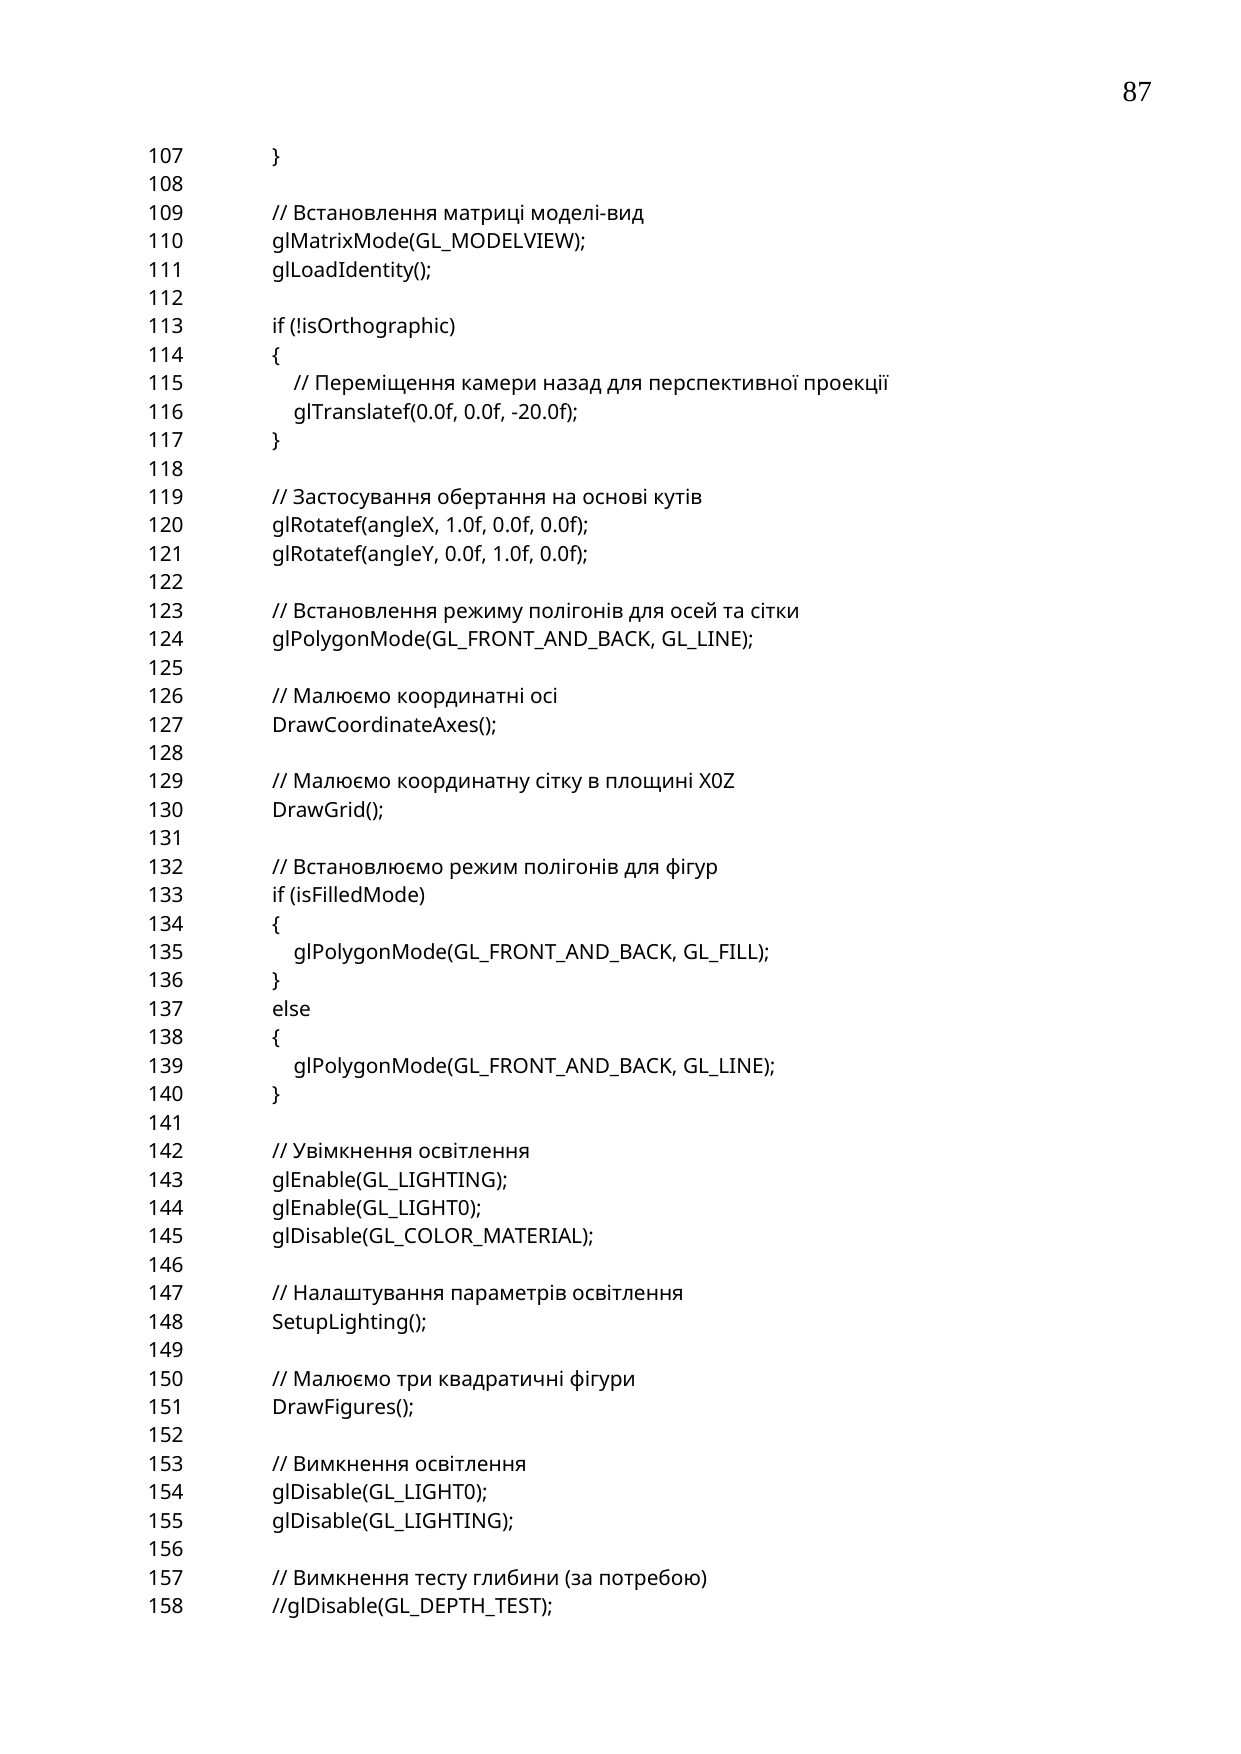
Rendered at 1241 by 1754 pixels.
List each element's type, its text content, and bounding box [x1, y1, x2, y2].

list glPolygonMode(GL_FRONT_AND_BACK, GL_LINE); [148, 624, 1152, 653]
list // Вимкнення тесту глибини (за потребою) [148, 1563, 1152, 1591]
list glEnable(GL_LIGHT0); [148, 1193, 1152, 1222]
list //glDisable(GL_DEPTH_TEST); [148, 1591, 1152, 1620]
list glRotatef(angleY, 0.0f, 1.0f, 0.0f); [148, 539, 1152, 567]
list glMatrixMode(GL_MODELVIEW); [148, 226, 1152, 255]
list glTranslatef(0.0f, 0.0f, -20.0f); [148, 397, 1152, 425]
list DrawGrid(); [148, 795, 1152, 823]
list glPolygonMode(GL_FRONT_AND_BACK, GL_FILL); [148, 937, 1152, 966]
list else [148, 994, 1152, 1022]
list { [148, 340, 1152, 368]
list glDisable(GL_LIGHT0); [148, 1477, 1152, 1506]
list glPolygonMode(GL_FRONT_AND_BACK, GL_LINE); [148, 1051, 1152, 1079]
list if (isFilledMode) [148, 880, 1152, 909]
list DrawFigures(); [148, 1392, 1152, 1421]
list SetupLighting(); [148, 1307, 1152, 1335]
list // Застосування обертання на основі кутів [148, 482, 1152, 511]
list if (!isOrthographic) [148, 312, 1152, 340]
list { [148, 1022, 1152, 1051]
list // Вимкнення освітлення [148, 1449, 1152, 1477]
list // Встановлення режиму полігонів для осей та сітки [148, 596, 1152, 624]
list DrawCoordinateAxes(); [148, 710, 1152, 738]
list // Малюємо координатну сітку в площині X0Z [148, 767, 1152, 795]
list { [148, 909, 1152, 937]
list // Малюємо три квадратичні фігури [148, 1364, 1152, 1392]
list // Малюємо координатні осі [148, 681, 1152, 710]
list // Переміщення камери назад для перспективної проекції [148, 368, 1152, 397]
list } [148, 966, 1152, 994]
list } [148, 1079, 1152, 1108]
list glDisable(GL_COLOR_MATERIAL); [148, 1222, 1152, 1250]
list glEnable(GL_LIGHTING); [148, 1165, 1152, 1193]
list glRotatef(angleX, 1.0f, 0.0f, 0.0f); [148, 511, 1152, 539]
list } [148, 425, 1152, 454]
list // Встановлюємо режим полігонів для фігур [148, 852, 1152, 880]
list // Налаштування параметрів освітлення [148, 1278, 1152, 1307]
list // Увімкнення освітлення [148, 1136, 1152, 1165]
list glLoadIdentity(); [148, 255, 1152, 283]
list // Встановлення матриці моделі-вид [148, 198, 1152, 226]
list glDisable(GL_LIGHTING); [148, 1506, 1152, 1534]
list } [148, 141, 1152, 169]
